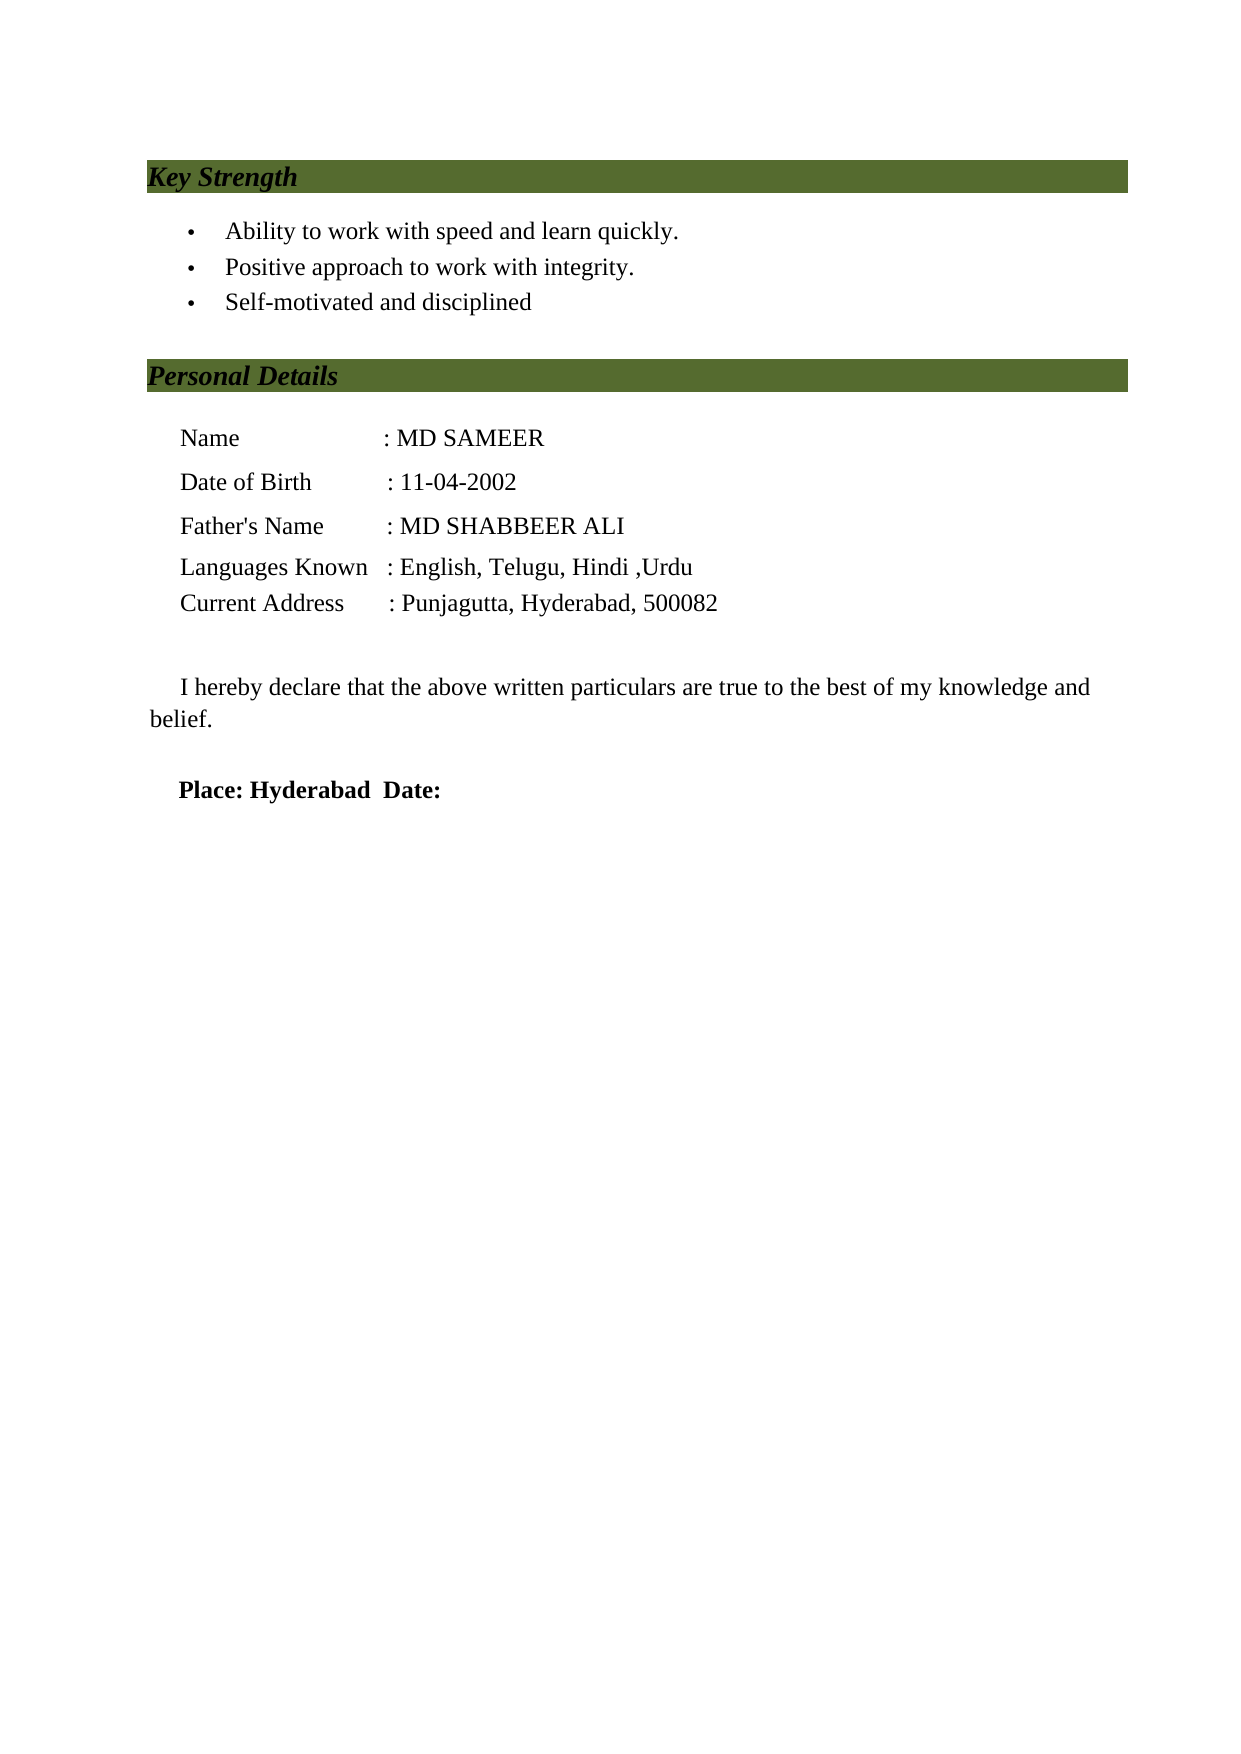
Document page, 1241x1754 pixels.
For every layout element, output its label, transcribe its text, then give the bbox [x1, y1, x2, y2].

text I hereby declare that the above written particulars are true to the best of my knowledge and belief. [148, 672, 1128, 733]
text Languages Known : English, Telugu, Hindi ,Urdu [148, 552, 1128, 581]
text Date of Birth : 11-04-2002 [148, 467, 1128, 496]
subtitle Key Strength [147, 160, 1128, 193]
text Father's Name : MD SHABBEER ALI [148, 511, 1128, 540]
list Self-motivated and disciplined [187, 287, 1128, 316]
list Ability to work with speed and learn quickly. [187, 216, 1128, 245]
list Positive approach to work with integrity. [187, 252, 1128, 280]
text Current Address : Punjagutta, Hyderabad, 500082 [148, 588, 1128, 616]
text Place: Hyderabad Date: [147, 775, 1128, 804]
text Name : MD SAMEER [148, 423, 1128, 451]
subtitle Personal Details [147, 359, 1128, 392]
